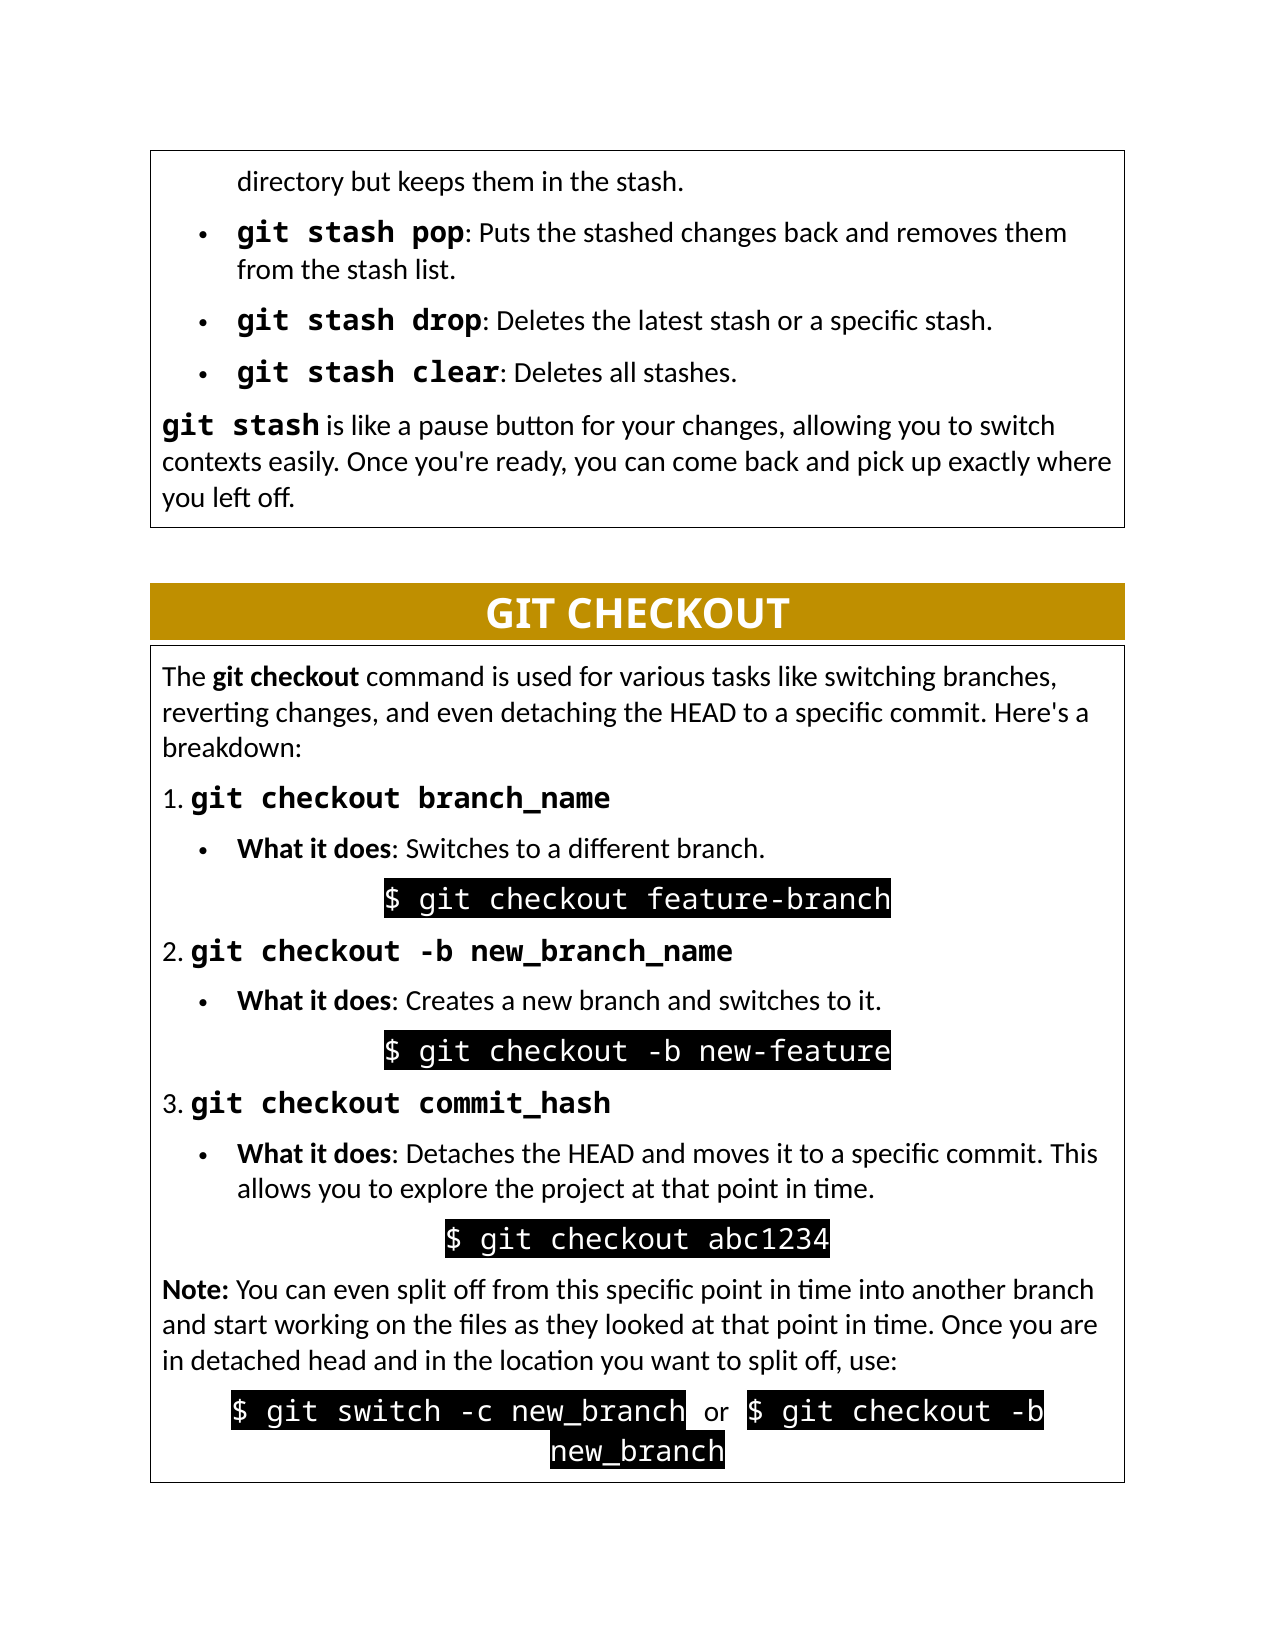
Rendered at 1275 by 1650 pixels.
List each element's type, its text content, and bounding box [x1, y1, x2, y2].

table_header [151, 151, 1124, 527]
subtitle GIT CHECKOUT [150, 583, 1125, 640]
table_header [151, 646, 1124, 1482]
